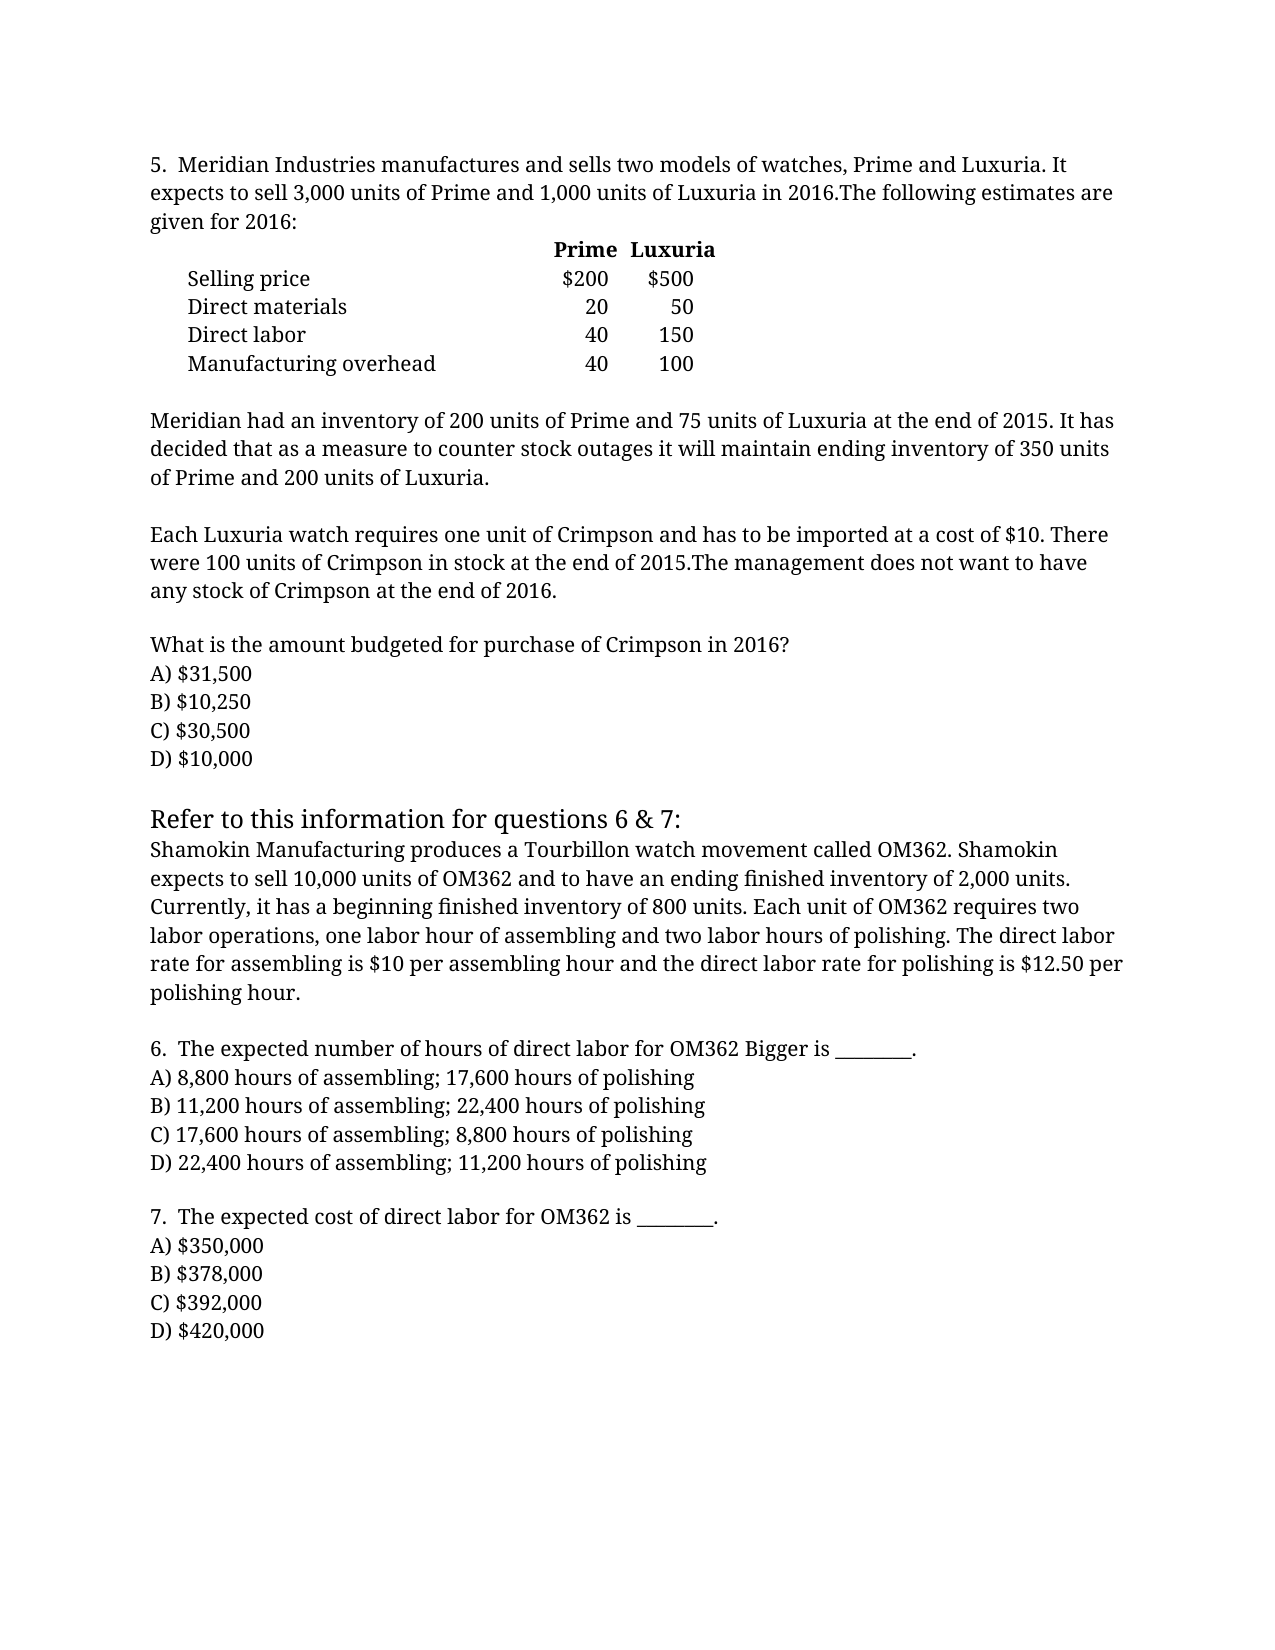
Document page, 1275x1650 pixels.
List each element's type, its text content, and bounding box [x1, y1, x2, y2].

text B) 11,200 hours of assembling; 22,400 hours of polishing [150, 1091, 1125, 1120]
text 5. Meridian Industries manufactures and sells two models of watches, Prime and Luxuria. It expects to sell 3,000 units of Prime and 1,000 units of Luxuria in 2016.The following estimates are given for 2016: [150, 150, 1125, 235]
text What is the amount budgeted for purchase of Crimpson in 2016? [150, 631, 1125, 659]
text A) 8,800 hours of assembling; 17,600 hours of polishing [150, 1063, 1125, 1091]
text D) $420,000 [150, 1316, 1125, 1344]
text Shamokin Manufacturing produces a Tourbillon watch movement called OM362. Shamokin expects to sell 10,000 units of OM362 and to have an ending finished inventory of 2,000 units. Currently, it has a beginning finished inventory of 800 units. Each unit of OM362 requires two labor operations, one labor hour of assembling and two labor hours of polishing. The direct labor rate for assembling is $10 per assembling hour and the direct labor rate for polishing is $12.50 per polishing hour. [150, 836, 1125, 1006]
text Selling price $200 $500 [150, 264, 1125, 292]
text D) $10,000 [150, 744, 1125, 773]
text Manufacturing overhead 40 100 [150, 349, 1125, 377]
text A) $31,500 [150, 659, 1125, 687]
text D) 22,400 hours of assembling; 11,200 hours of polishing [150, 1148, 1125, 1177]
text 6. The expected number of hours of direct labor for OM362 Bigger is ________. [150, 1034, 1125, 1063]
text C) $392,000 [150, 1288, 1125, 1316]
text Each Luxuria watch requires one unit of Crimpson and has to be imported at a cost of $10. There were 100 units of Crimpson in stock at the end of 2015.The management does not want to have any stock of Crimpson at the end of 2016. [150, 520, 1125, 605]
text C) $30,500 [150, 716, 1125, 744]
text B) $378,000 [150, 1259, 1125, 1288]
text B) $10,250 [150, 687, 1125, 716]
text C) 17,600 hours of assembling; 8,800 hours of polishing [150, 1120, 1125, 1148]
text Prime Luxuria [150, 235, 1125, 264]
text Direct labor 40 150 [150, 321, 1125, 349]
text Direct materials 20 50 [150, 292, 1125, 321]
text 7. The expected cost of direct labor for OM362 is ________. [150, 1202, 1125, 1231]
text Meridian had an inventory of 200 units of Prime and 75 units of Luxuria at the end of 2015. It has decided that as a measure to counter stock outages it will maintain ending inventory of 350 units of Prime and 200 units of Luxuria. [150, 406, 1125, 491]
text A) $350,000 [150, 1231, 1125, 1259]
text Refer to this information for questions 6 & 7: [150, 801, 1125, 836]
